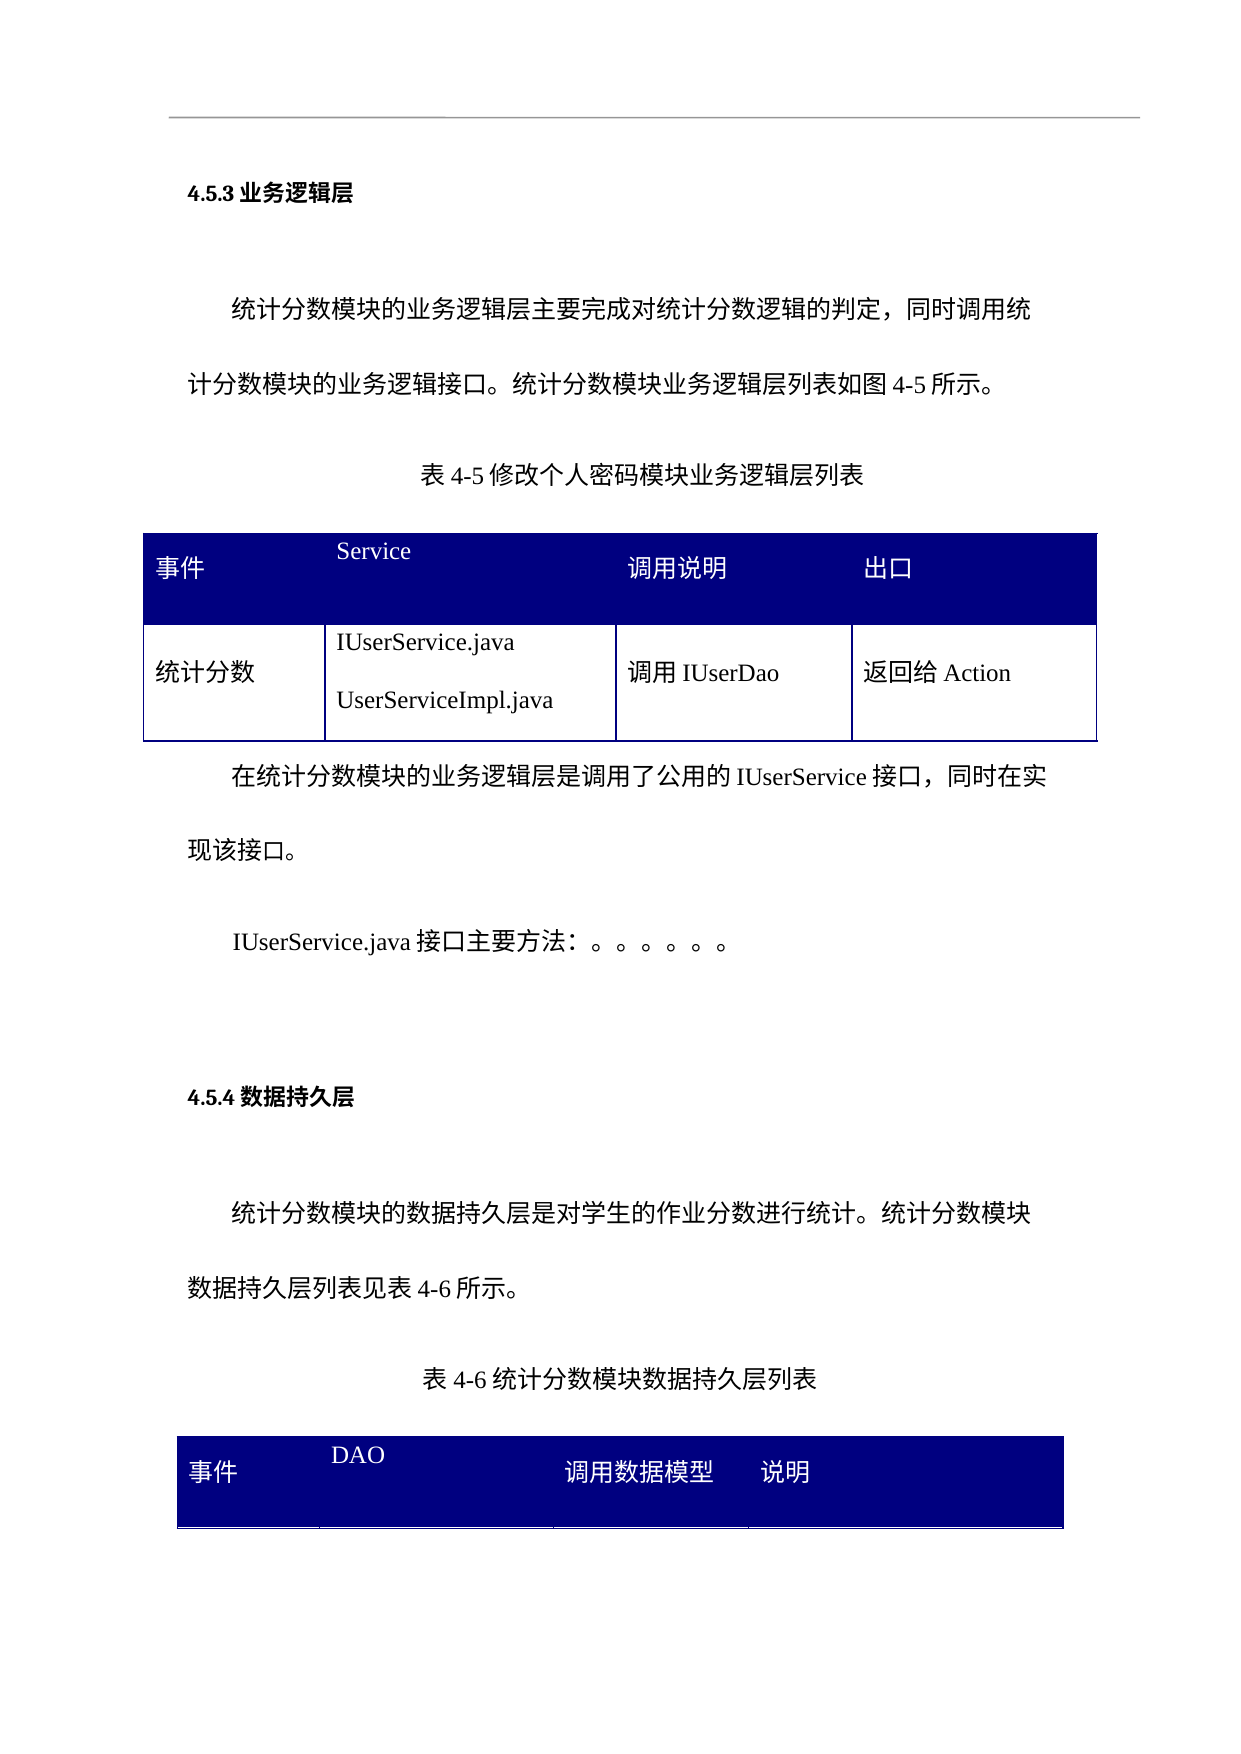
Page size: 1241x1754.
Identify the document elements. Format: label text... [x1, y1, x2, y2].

text 在统计分数模块的业务逻辑层是调用了公用的IUserService接口，同时在实现该接口。 [187, 742, 1053, 881]
table_header 出口 [853, 534, 1096, 624]
table_cell 返回给Action [853, 625, 1096, 740]
text 表 4-6 统计分数模块数据持久层列表 [187, 1345, 1053, 1410]
text 表 4-5修改个人密码模块业务逻辑层列表 [187, 441, 1053, 506]
text IUserService.java接口主要方法：。。。。。。 [210, 907, 1053, 972]
table_header 说明 [749, 1438, 1062, 1527]
table_header 调用数据模型 [554, 1438, 748, 1527]
table_cell 调用IUserDao [617, 625, 851, 740]
subtitle 4.5.3 业务逻辑层 [187, 159, 1053, 224]
table_header Service [326, 534, 615, 624]
table_header 调用说明 [617, 534, 851, 624]
table_header 事件 [178, 1438, 319, 1527]
text 统计分数模块的业务逻辑层主要完成对统计分数逻辑的判定，同时调用统计分数模块的业务逻辑接口。统计分数模块业务逻辑层列表如图4-5所示。 [187, 275, 1053, 415]
table_cell IUserService.java UserServiceImpl.java [326, 625, 615, 740]
text 统计分数模块的数据持久层是对学生的作业分数进行统计。统计分数模块数据持久层列表见表4-6所示。 [187, 1179, 1053, 1319]
table_cell 统计分数 [144, 625, 324, 740]
subtitle 4.5.4 数据持久层 [187, 1063, 1053, 1128]
table_header 事件 [144, 534, 324, 624]
table_header DAO [320, 1438, 553, 1527]
